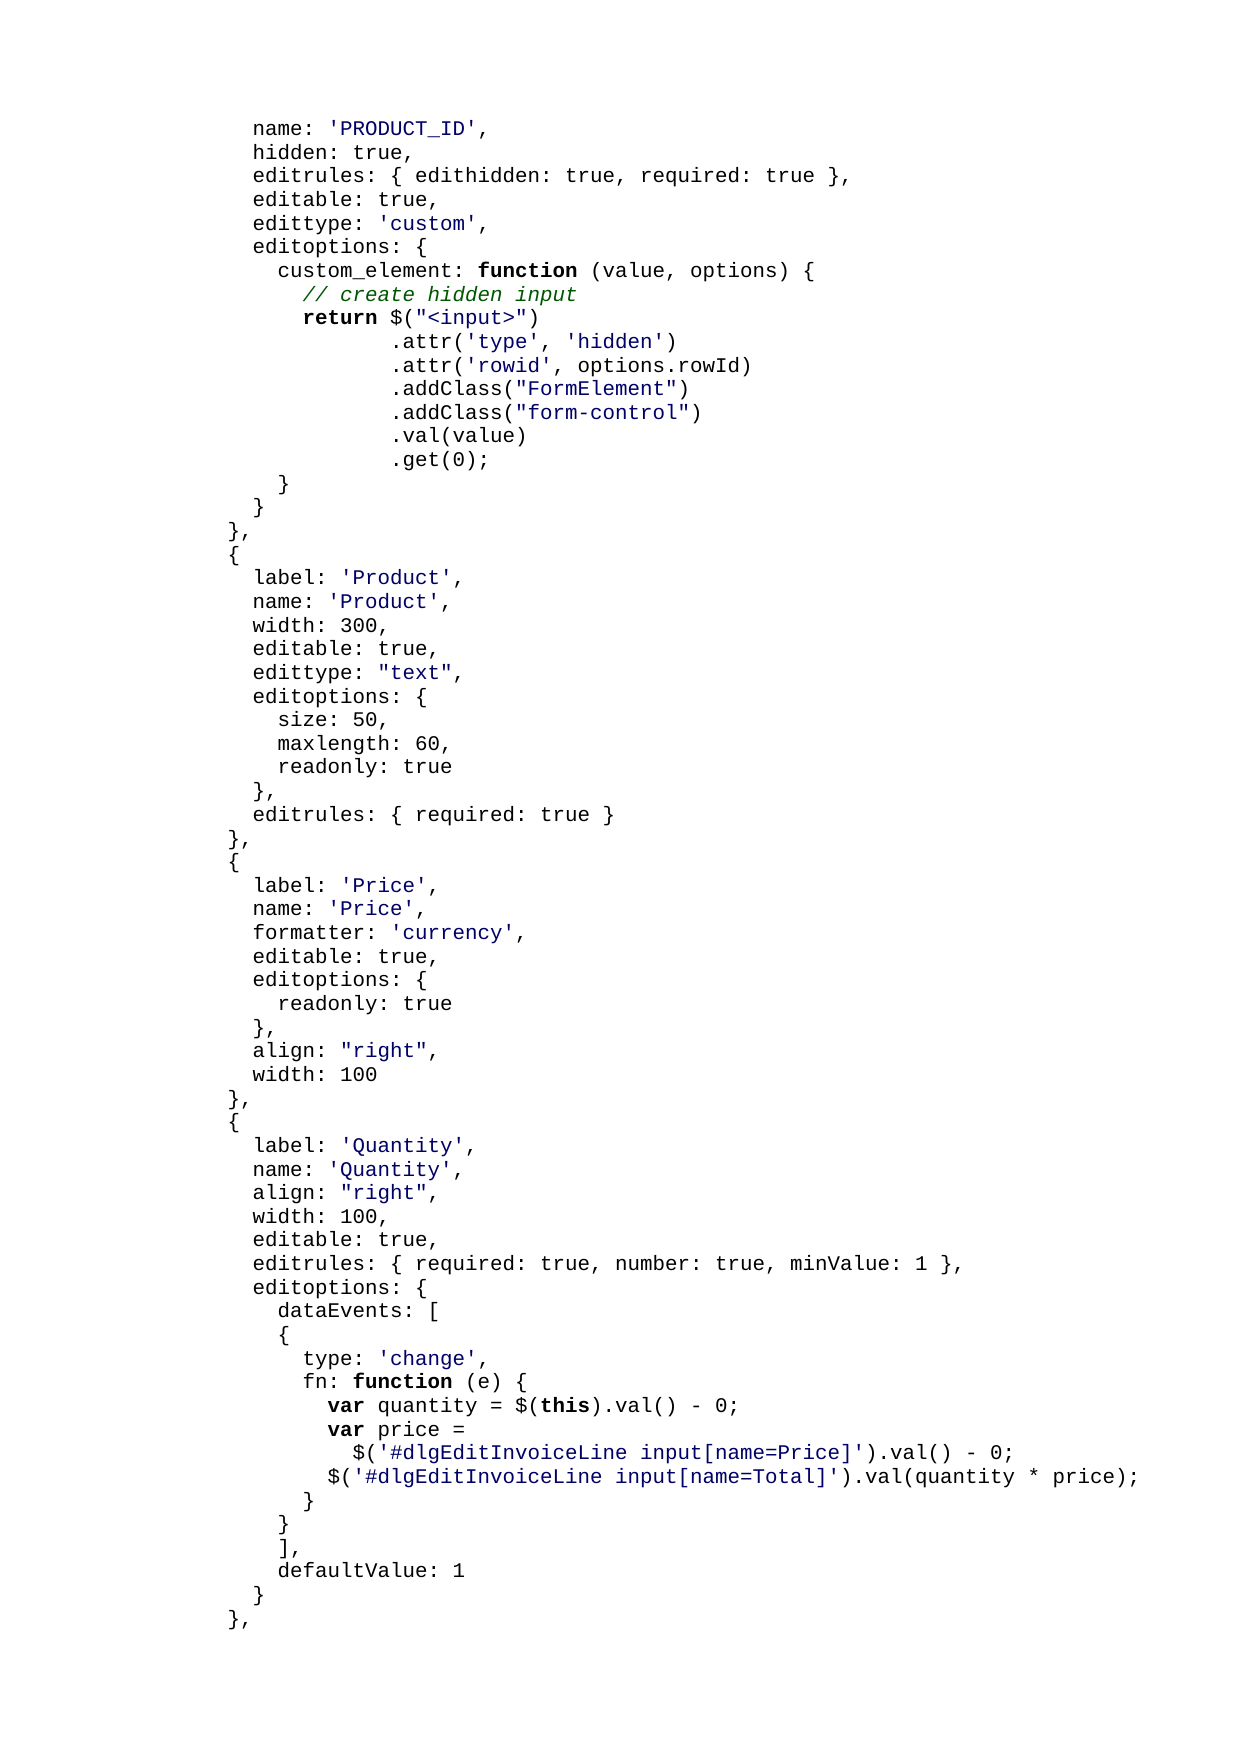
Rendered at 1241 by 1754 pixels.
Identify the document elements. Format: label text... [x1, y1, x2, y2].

text readonly: true [177, 993, 1152, 1017]
text { [177, 544, 1152, 567]
text .addClass("form-control") [177, 402, 1152, 426]
text .addClass("FormElement") [177, 378, 1152, 402]
text dataEvents: [ [177, 1300, 1152, 1324]
text editoptions: { [177, 1277, 1152, 1300]
text editrules: { required: true } [177, 804, 1152, 827]
text } [177, 496, 1152, 520]
text $('#dlgEditInvoiceLine input[name=Price]').val() - 0; [177, 1442, 1152, 1466]
text ], [177, 1537, 1152, 1561]
text .attr('type', 'hidden') [177, 331, 1152, 354]
text size: 50, [177, 709, 1152, 733]
text editoptions: { [177, 969, 1152, 993]
text label: 'Quantity', [177, 1135, 1152, 1158]
text } [177, 1584, 1152, 1608]
text editable: true, [177, 1229, 1152, 1253]
text align: "right", [177, 1182, 1152, 1206]
text }, [177, 1088, 1152, 1111]
text }, [177, 1608, 1152, 1631]
text custom_element: function (value, options) { [177, 260, 1152, 284]
text label: 'Price', [177, 875, 1152, 898]
text editrules: { edithidden: true, required: true }, [177, 165, 1152, 189]
text width: 100, [177, 1206, 1152, 1229]
text hidden: true, [177, 142, 1152, 165]
text defaultValue: 1 [177, 1561, 1152, 1584]
text name: 'PRODUCT_ID', [177, 118, 1152, 142]
text readonly: true [177, 757, 1152, 780]
text name: 'Product', [177, 591, 1152, 615]
text edittype: "text", [177, 662, 1152, 686]
text width: 100 [177, 1064, 1152, 1088]
text width: 300, [177, 615, 1152, 638]
text editrules: { required: true, number: true, minValue: 1 }, [177, 1253, 1152, 1277]
text }, [177, 780, 1152, 804]
text var quantity = $(this).val() - 0; [177, 1395, 1152, 1419]
text name: 'Quantity', [177, 1158, 1152, 1182]
text editoptions: { [177, 686, 1152, 709]
text editoptions: { [177, 236, 1152, 260]
text } [177, 473, 1152, 496]
text editable: true, [177, 189, 1152, 213]
text // create hidden input [177, 284, 1152, 307]
text { [177, 1111, 1152, 1135]
text edittype: 'custom', [177, 213, 1152, 236]
text type: 'change', [177, 1348, 1152, 1371]
text { [177, 1324, 1152, 1348]
text }, [177, 520, 1152, 544]
text name: 'Price', [177, 898, 1152, 922]
text formatter: 'currency', [177, 922, 1152, 946]
text $('#dlgEditInvoiceLine input[name=Total]').val(quantity * price); [177, 1466, 1152, 1489]
text maxlength: 60, [177, 733, 1152, 757]
text var price = [177, 1419, 1152, 1442]
text fn: function (e) { [177, 1371, 1152, 1395]
text { [177, 851, 1152, 875]
text align: "right", [177, 1040, 1152, 1064]
text }, [177, 827, 1152, 851]
text .get(0); [177, 449, 1152, 473]
text .val(value) [177, 426, 1152, 449]
text editable: true, [177, 638, 1152, 662]
text .attr('rowid', options.rowId) [177, 354, 1152, 378]
text label: 'Product', [177, 567, 1152, 591]
text } [177, 1489, 1152, 1513]
text return $("<input>") [177, 307, 1152, 331]
text } [177, 1513, 1152, 1537]
text }, [177, 1017, 1152, 1040]
text editable: true, [177, 946, 1152, 969]
